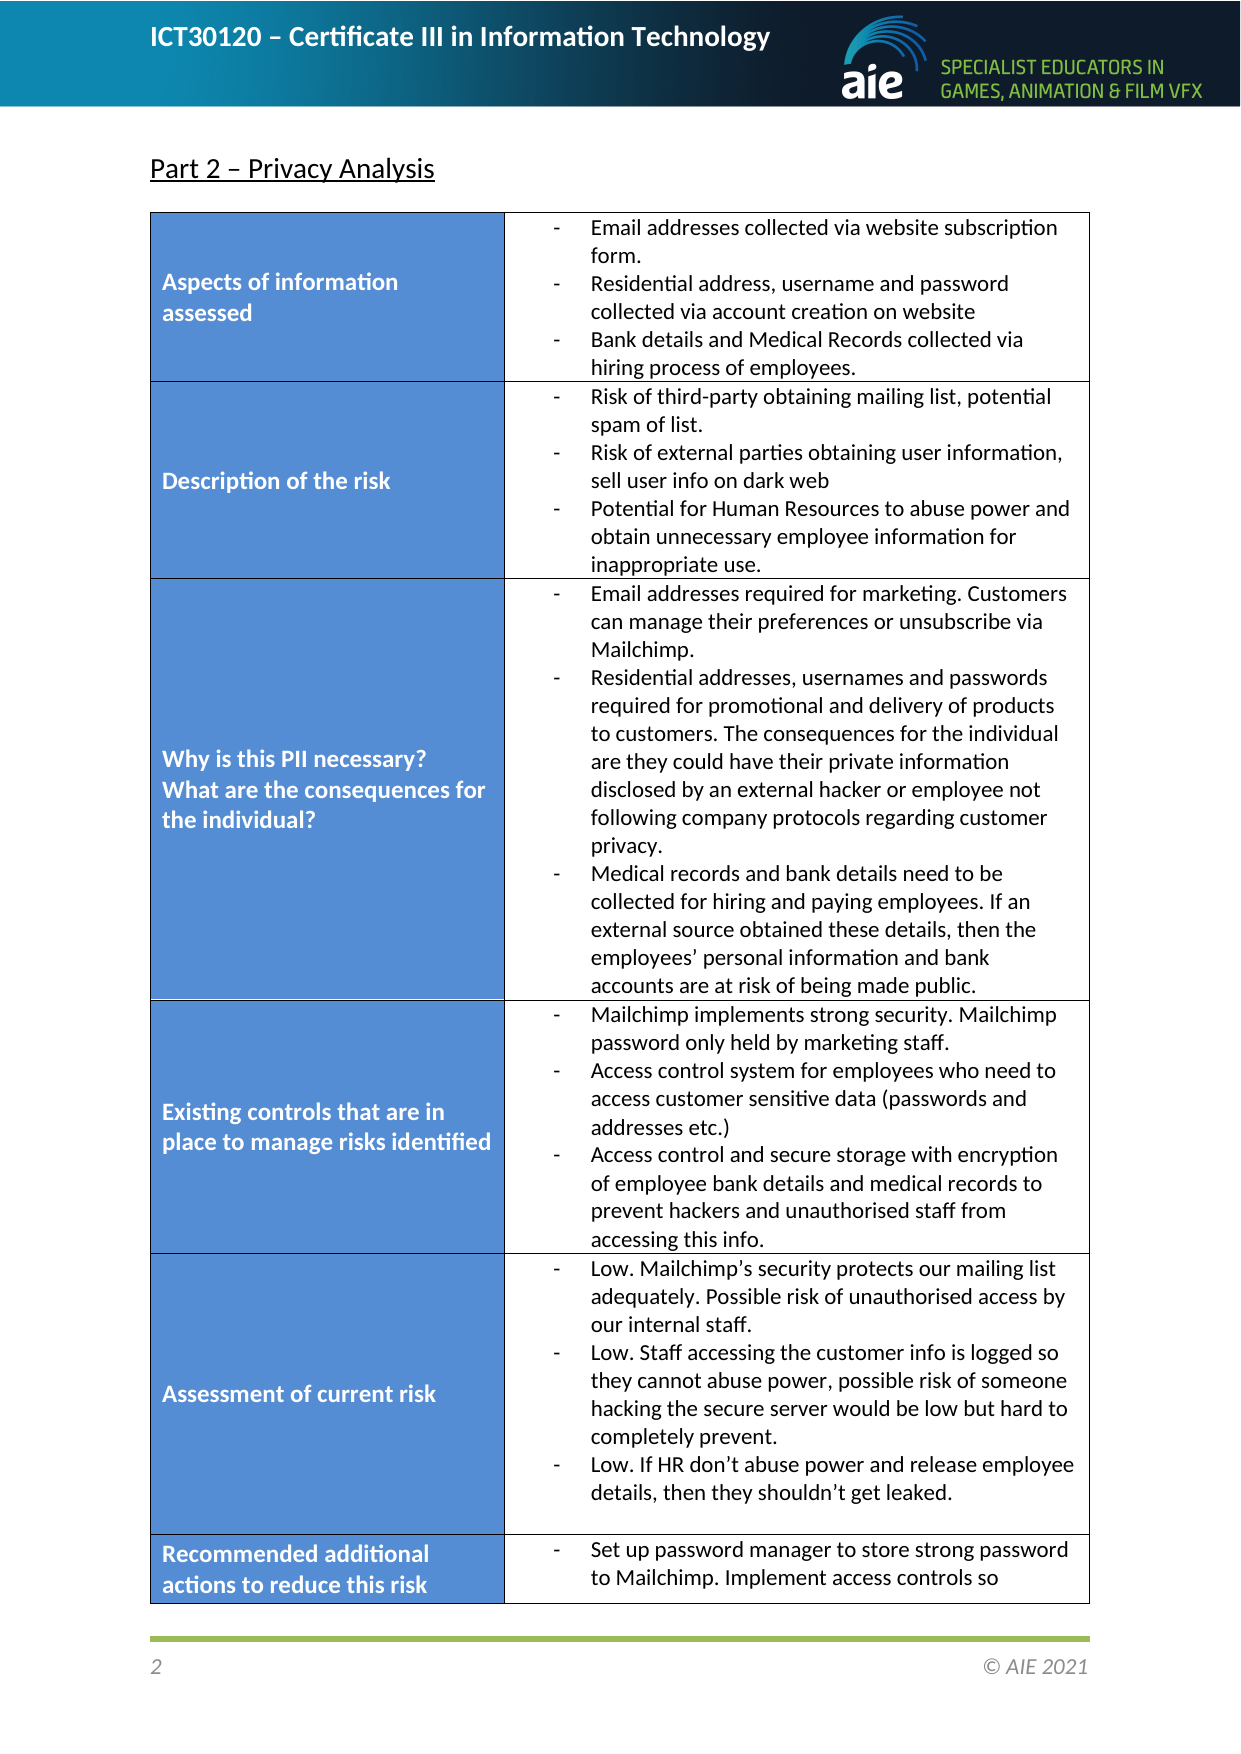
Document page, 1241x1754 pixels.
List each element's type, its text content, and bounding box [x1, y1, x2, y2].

table_cell Low. Mailchimp’s security protects our mailing list adequately. Possible risk of unauthorised access by our internal staff. Low. Staff accessing the customer info is logged so they cannot abuse power, possible risk of someone hacking the secure server would be low but hard to completely prevent. Low. If HR don’t abuse power and release employee details, then they shouldn’t get leaked. [505, 1254, 1089, 1534]
text Part 2 – Privacy Analysis [150, 150, 1090, 186]
table_cell Why is this PII necessary? What are the consequences for the individual? [151, 579, 504, 999]
table_header Aspects of information assessed [151, 213, 504, 381]
table_cell Risk of third-party obtaining mailing list, potential spam of list. Risk of external parties obtaining user information, sell user info on dark web Potential for Human Resources to abuse power and obtain unnecessary employee information for inappropriate use. [505, 382, 1089, 578]
table_cell Email addresses required for marketing. Customers can manage their preferences or unsubscribe via Mailchimp. Residential addresses, usernames and passwords required for promotional and delivery of products to customers. The consequences for the individual are they could have their private information disclosed by an external hacker or employee not following company protocols regarding customer privacy. Medical records and bank details need to be collected for hiring and paying employees. If an external source obtained these details, then the employees’ personal information and bank accounts are at risk of being made public. [505, 579, 1089, 999]
table_header Email addresses collected via website subscription form. Residential address, username and password collected via account creation on website Bank details and Medical Records collected via hiring process of employees. [505, 213, 1089, 381]
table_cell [505, 1535, 1089, 1603]
table_cell Assessment of current risk [151, 1254, 504, 1534]
picture [0, 1, 1241, 1754]
table_cell Description of the risk [151, 382, 504, 578]
table_cell Existing controls that are in place to manage risks identified [151, 1001, 504, 1253]
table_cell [151, 1535, 504, 1603]
table_cell Mailchimp implements strong security. Mailchimp password only held by marketing staff. Access control system for employees who need to access customer sensitive data (passwords and addresses etc.) Access control and secure storage with encryption of employee bank details and medical records to prevent hackers and unauthorised staff from accessing this info. [505, 1001, 1089, 1253]
